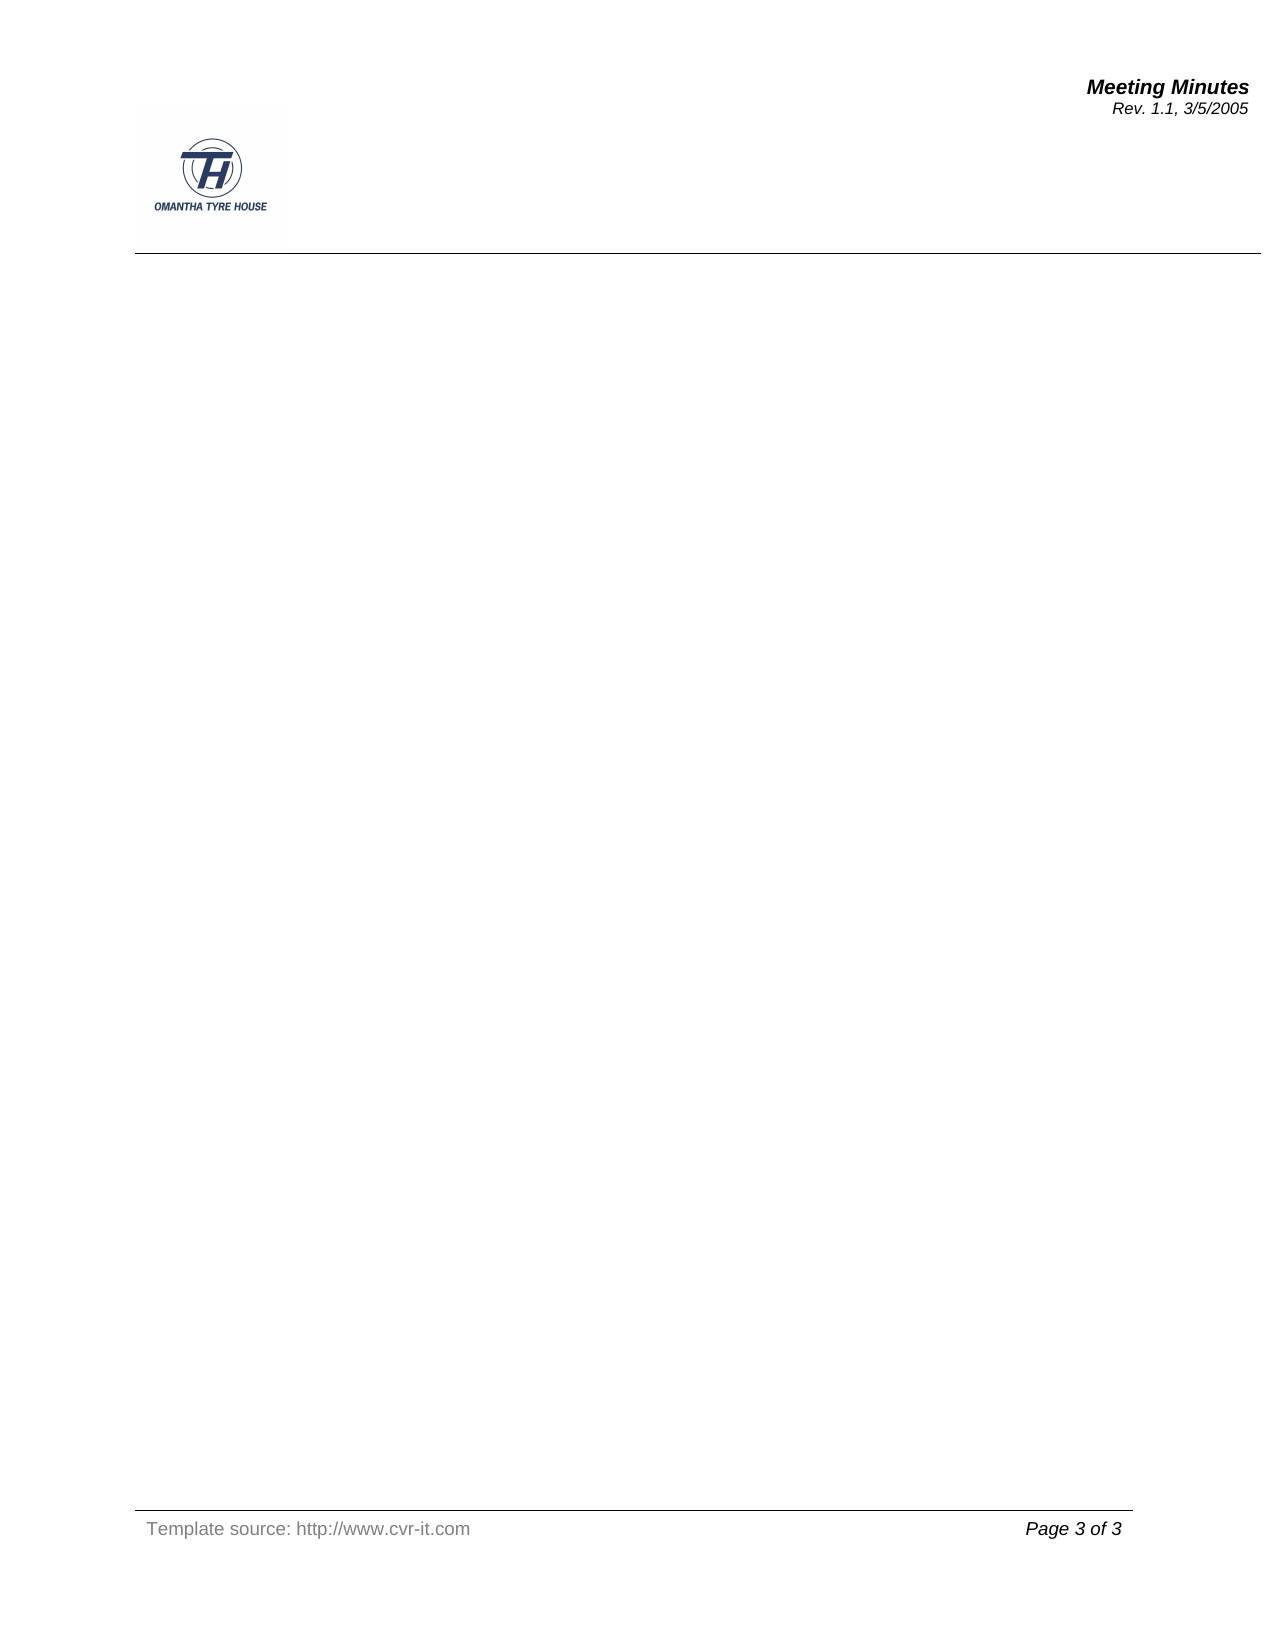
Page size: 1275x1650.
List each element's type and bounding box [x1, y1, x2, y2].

picture [136, 103, 284, 251]
